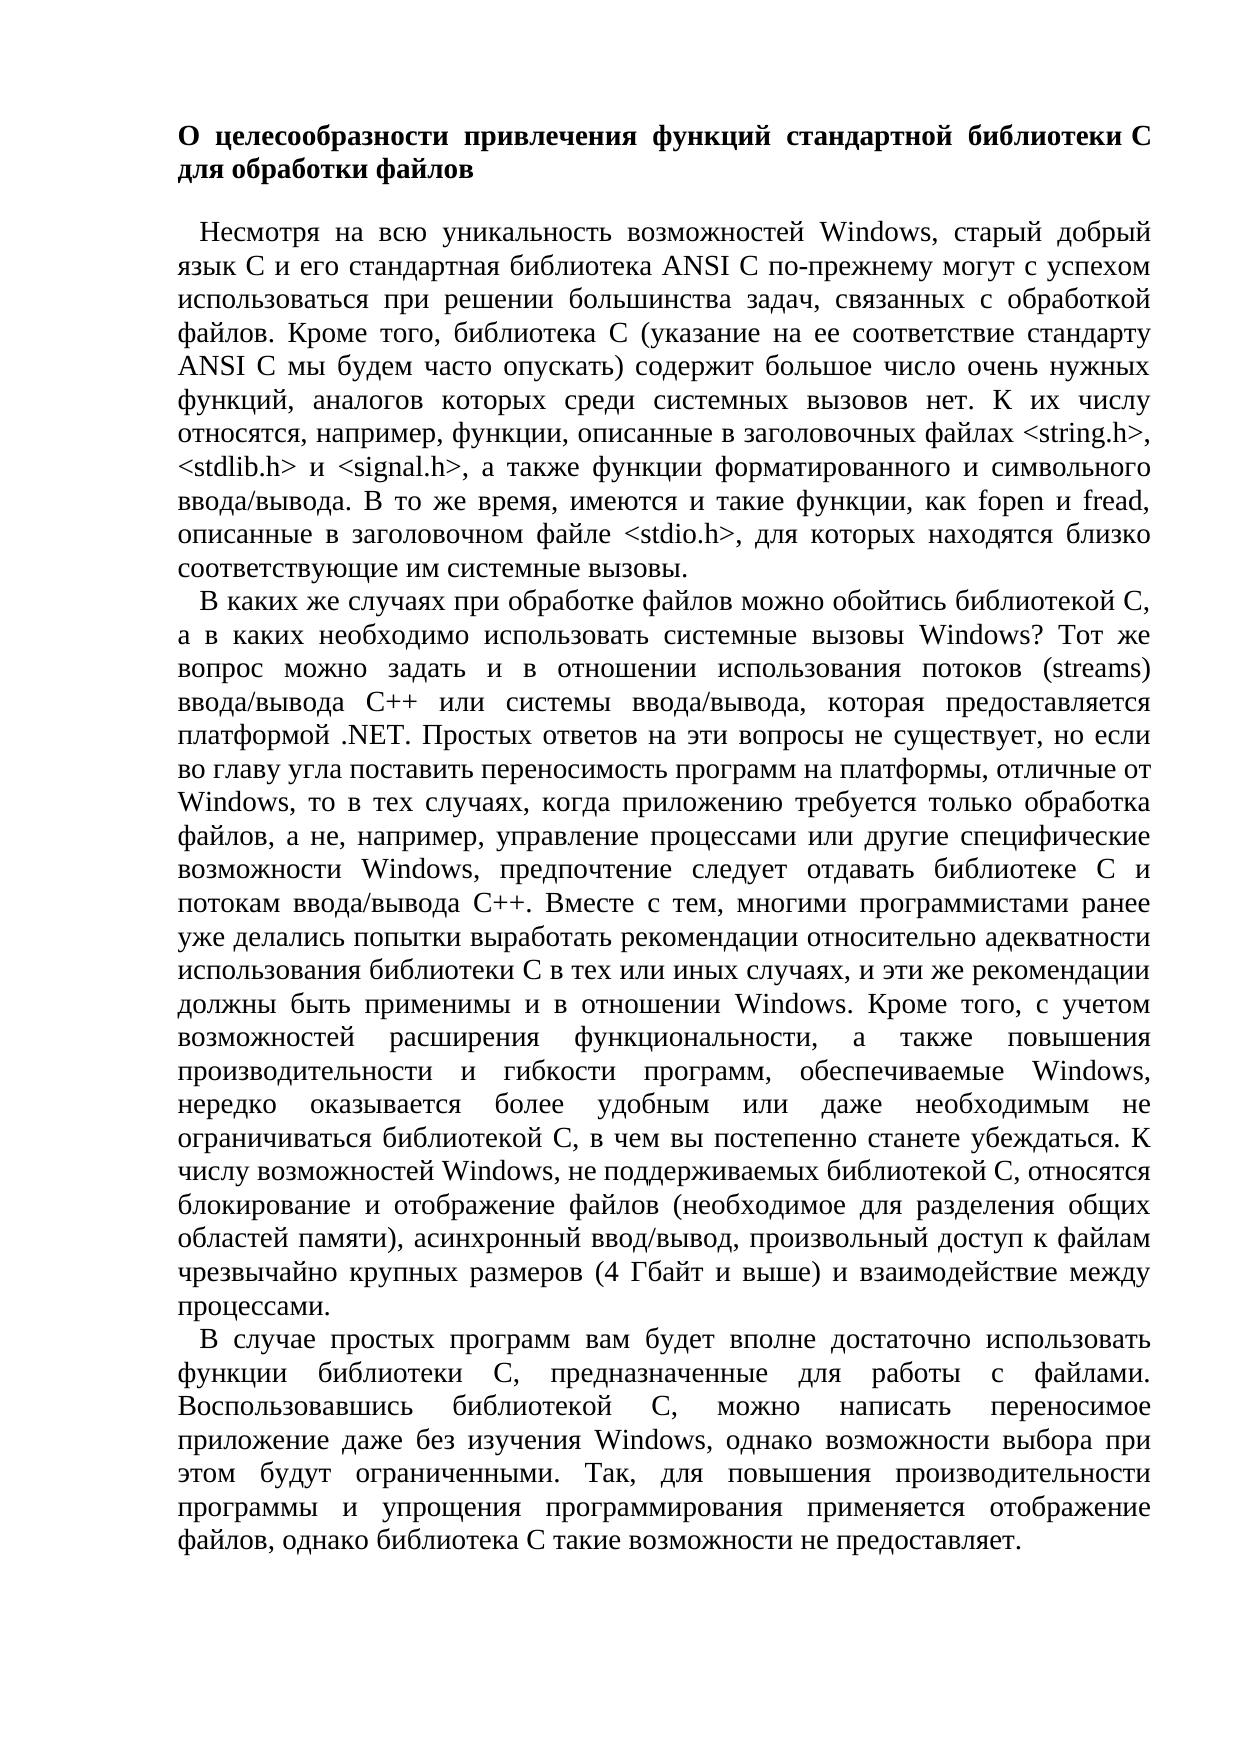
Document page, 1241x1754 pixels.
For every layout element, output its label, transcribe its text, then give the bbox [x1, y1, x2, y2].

text О целесообразности привлечения функций стандартной библиотеки C для обработки файлов [177, 118, 1152, 185]
text В каких же случаях при обработке файлов можно обойтись библиотекой С, а в каких необходимо использовать системные вызовы Windows? Тот же вопрос можно задать и в отношении использования потоков (streams) ввода/вывода C++ или системы ввода/вывода, которая предоставляется платформой .NET. Простых ответов на эти вопросы не существует, но если во главу угла поставить переносимость программ на платформы, отличные от Windows, то в тех случаях, когда приложению требуется только обработка файлов, а не, например, управление процессами или другие специфические возможности Windows, предпочтение следует отдавать библиотеке С и потокам ввода/вывода C++. Вместе с тем, многими программистами ранее уже делались попытки выработать рекомендации относительно адекватности использования библиотеки С в тех или иных случаях, и эти же рекомендации должны быть применимы и в отношении Windows. Кроме того, с учетом возможностей расширения функциональности, а также повышения производительности и гибкости программ, обеспечиваемые Windows, нередко оказывается более удобным или даже необходимым не ограничиваться библиотекой С, в чем вы постепенно станете убеждаться. К числу возможностей Windows, не поддерживаемых библиотекой С, относятся блокирование и отображение файлов (необходимое для разделения общих областей памяти), асинхронный ввод/вывод, произвольный доступ к файлам чрезвычайно крупных размеров (4 Гбайт и выше) и взаимодействие между процессами. [177, 583, 1152, 1321]
text Несмотря на всю уникальность возможностей Windows, старый добрый язык С и его стандартная библиотека ANSI С по-прежнему могут с успехом использоваться при решении большинства задач, связанных с обработкой файлов. Кроме того, библиотека С (указание на ее соответствие стандарту ANSI С мы будем часто опускать) содержит большое число очень нужных функций, аналогов которых среди системных вызовов нет. К их числу относятся, например, функции, описанные в заголовочных файлах <string.h>, <stdlib.h> и <signal.h>, а также функции форматированного и символьного ввода/вывода. В то же время, имеются и такие функции, как fopen и fread, описанные в заголовочном файле <stdio.h>, для которых находятся близко соответствующие им системные вызовы. [177, 214, 1152, 583]
text В случае простых программ вам будет вполне достаточно использовать функции библиотеки С, предназначенные для работы с файлами. Воспользовавшись библиотекой С, можно написать переносимое приложение даже без изучения Windows, однако возможности выбора при этом будут ограниченными. Так, для повышения производительности программы и упрощения программирования применяется отображение файлов, однако библиотека С такие возможности не предоставляет. [177, 1321, 1152, 1556]
